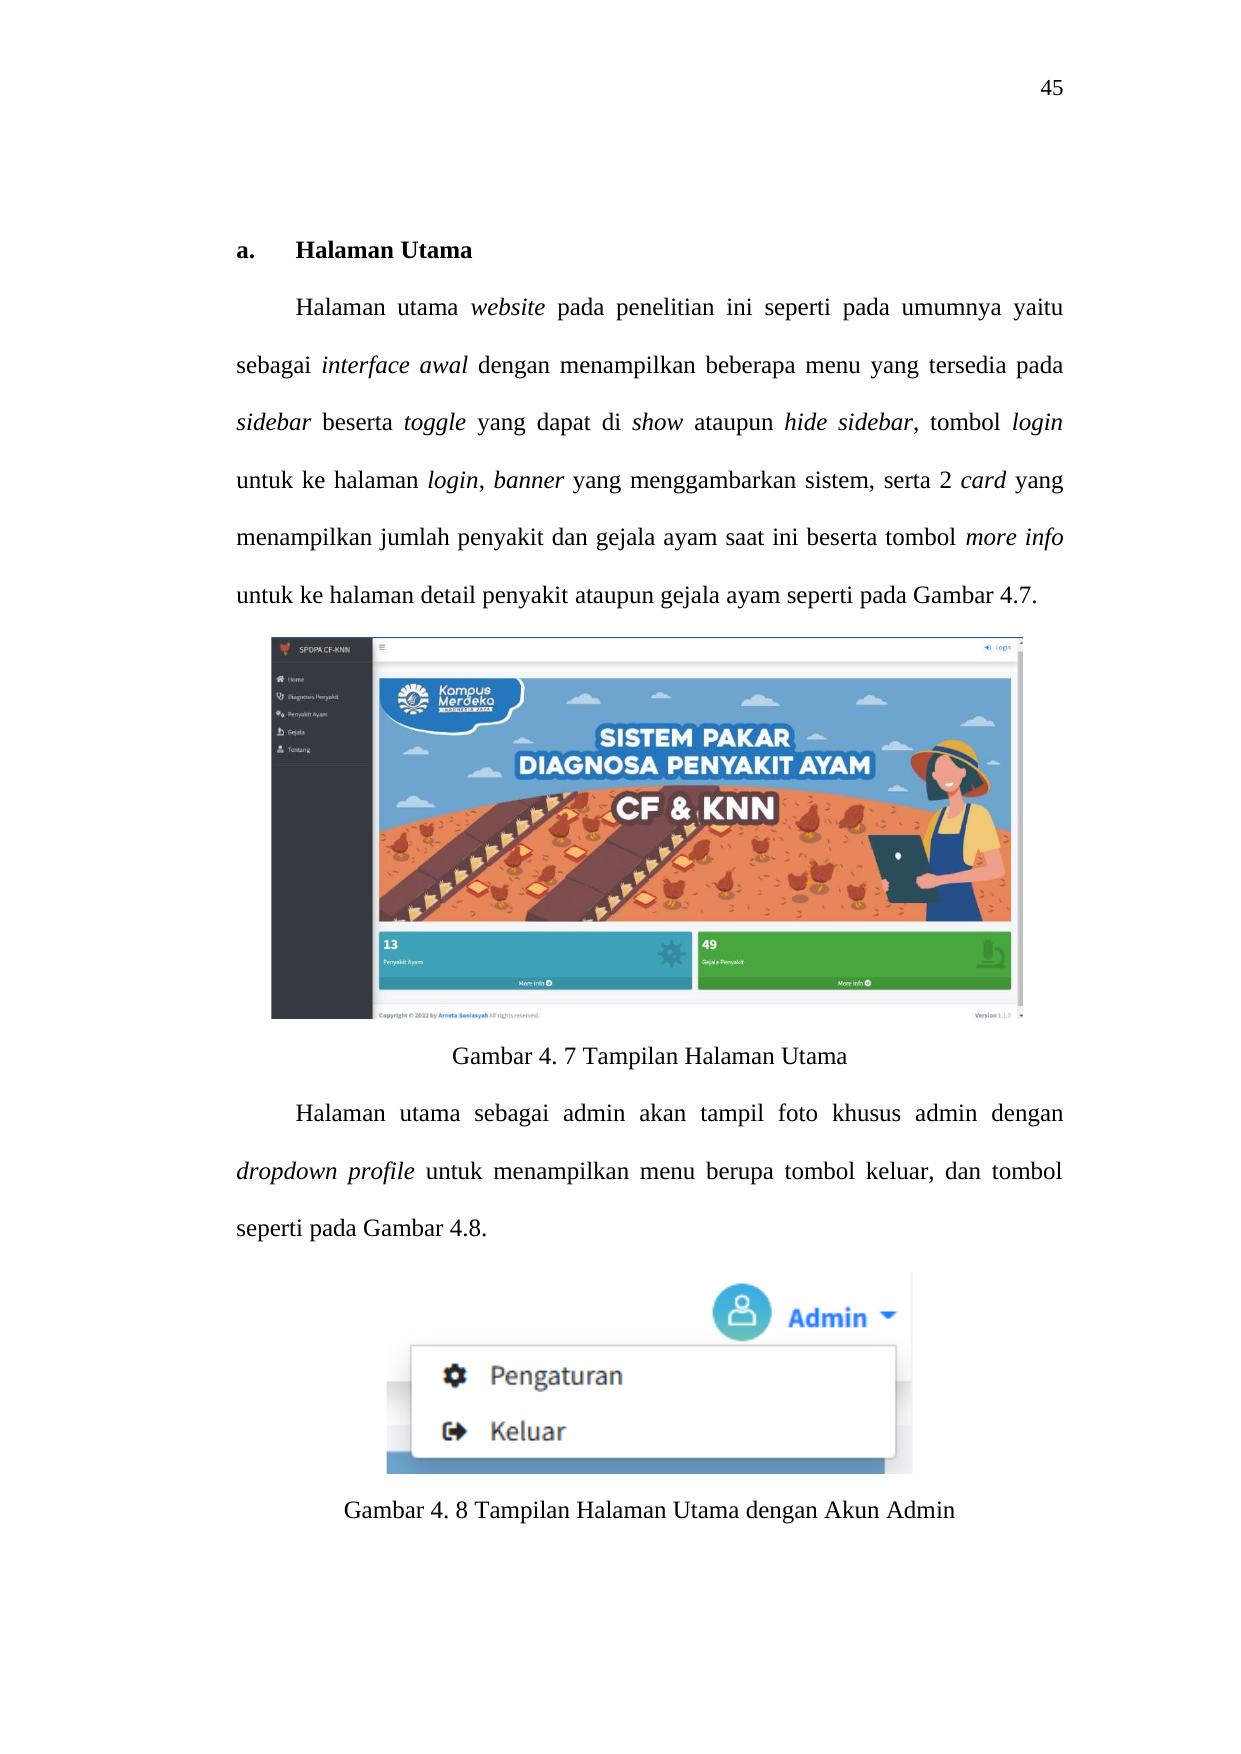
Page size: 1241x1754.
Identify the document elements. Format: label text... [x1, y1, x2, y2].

picture [271, 637, 1023, 1019]
text Gambar 4. 8 Tampilan Halaman Utama dengan Akun Admin [261, 1495, 1038, 1524]
subtitle Halaman Utama [236, 235, 1078, 263]
picture [386, 1271, 913, 1474]
text Halaman utama sebagai admin akan tampil foto khusus admin dengan dropdown profile untuk menampilkan menu berupa tombol keluar, dan tombol seperti pada Gambar 4.8. [236, 1098, 1063, 1242]
text Halaman utama website pada penelitian ini seperti pada umumnya yaitu sebagai interface awal dengan menampilkan beberapa menu yang tersedia pada sidebar beserta toggle yang dapat di show ataupun hide sidebar, tombol login untuk ke halaman login, banner yang menggambarkan sistem, serta 2 card yang menampilkan jumlah penyakit dan gejala ayam saat ini beserta tombol more info untuk ke halaman detail penyakit ataupun gejala ayam seperti pada Gambar 4.7. [236, 292, 1064, 608]
text Gambar 4. 7 Tampilan Halaman Utama [261, 1041, 1038, 1070]
